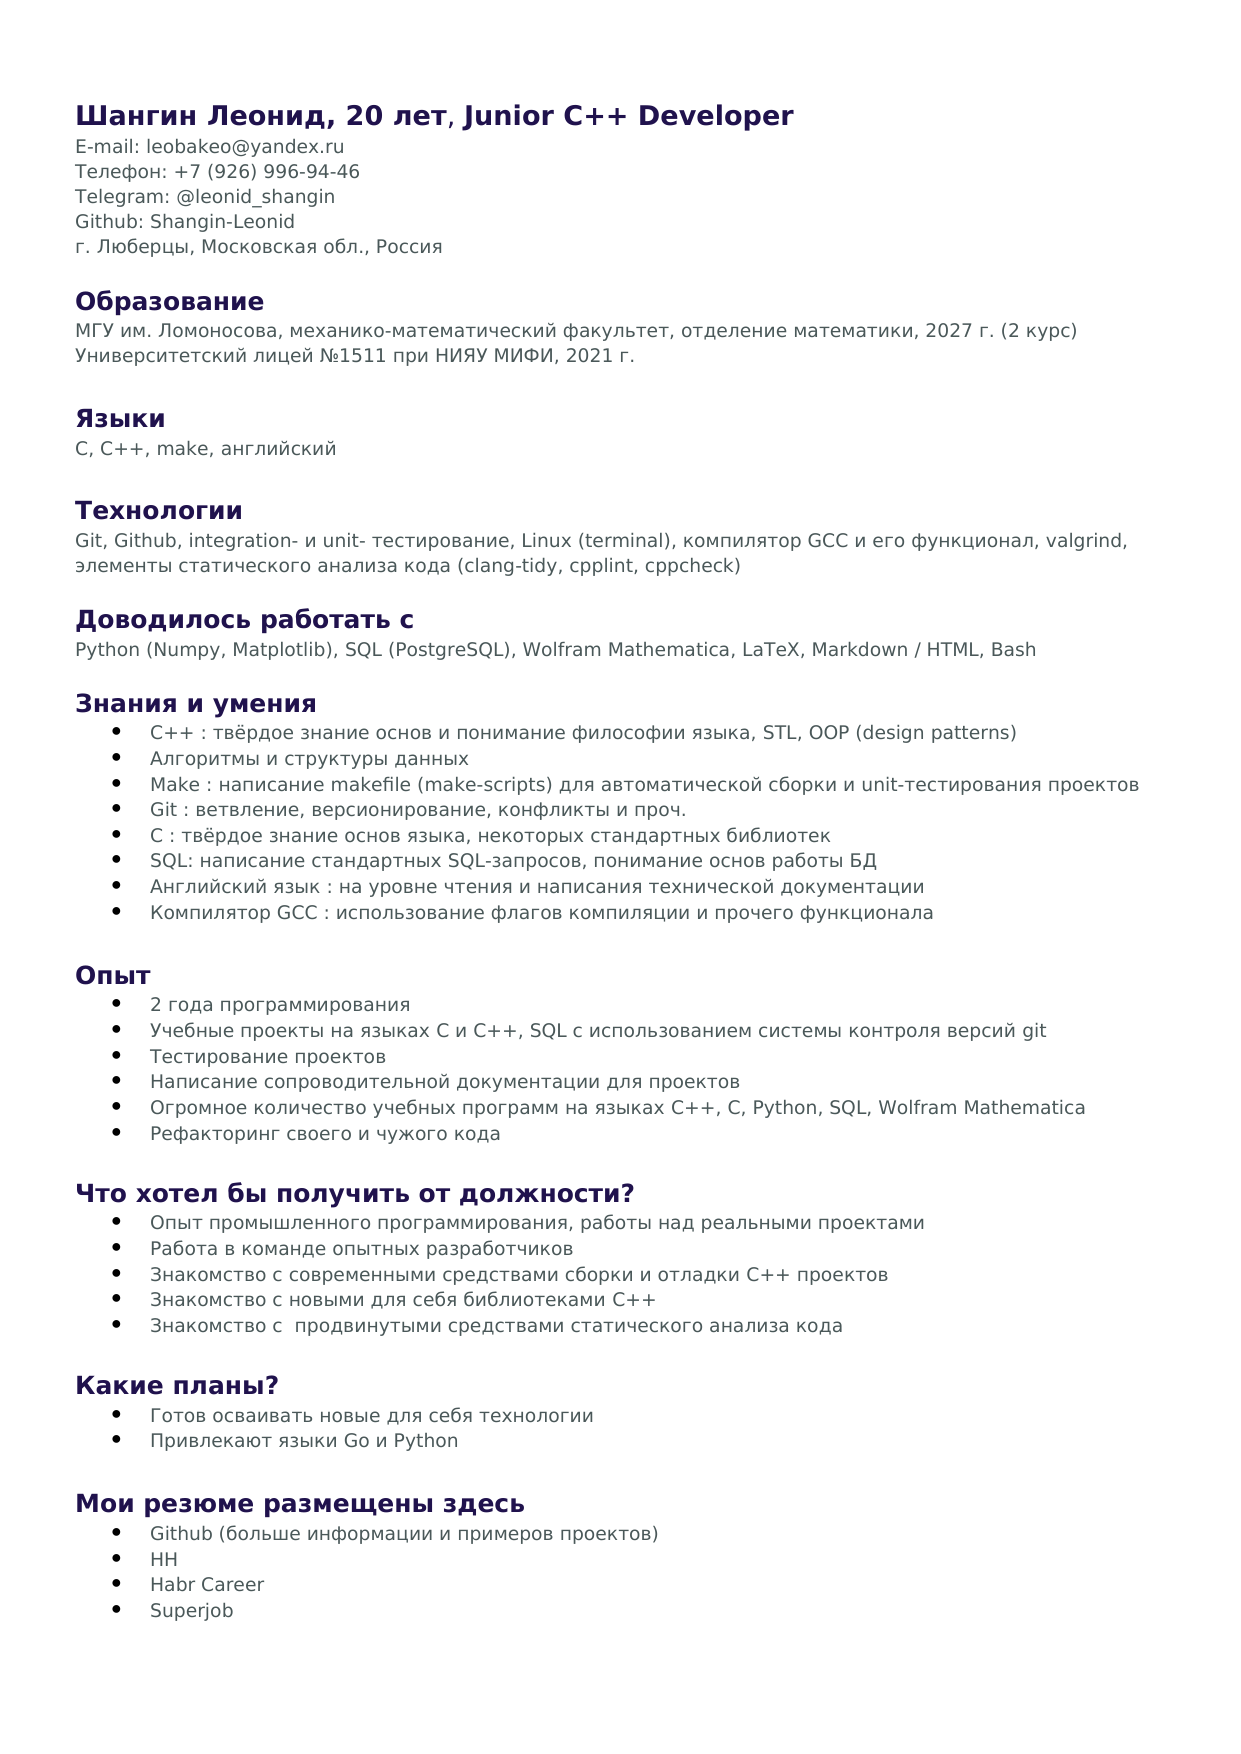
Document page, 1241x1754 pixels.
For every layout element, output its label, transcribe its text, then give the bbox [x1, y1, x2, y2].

text Что хотел бы получить от должности? [75, 1179, 1165, 1208]
list Superjob [112, 1600, 1165, 1622]
list HH [112, 1548, 1165, 1571]
list Огромное количество учебных программ на языках C++, C, Python, SQL, Wolfram Mathematica [112, 1097, 1165, 1119]
text E-mail: leobakeo@yandex.ru [75, 136, 1165, 158]
list C : твёрдое знание основ языка, некоторых стандартных библиотек [112, 825, 1165, 847]
list Алгоритмы и структуры данных [112, 748, 1165, 770]
list SQL: написание стандартных SQL-запросов, понимание основ работы БД [112, 850, 1165, 873]
list Знакомство с современными средствами сборки и отладки C++ проектов [112, 1263, 1165, 1286]
text Языки [75, 404, 1165, 433]
list Написание сопроводительной документации для проектов [112, 1071, 1165, 1093]
text Телефон: +7 (926) 996-94-46 [75, 161, 1165, 183]
text Образование [75, 287, 1165, 316]
list Английский язык : на уровне чтения и написания технической документации [112, 876, 1165, 898]
text C, C++, make, английский [75, 437, 1165, 459]
list Работа в команде опытных разработчиков [112, 1238, 1165, 1260]
text Git, Github, integration- и unit- тестирование, Linux (terminal), компилятор GCC и его функционал, valgrind, элементы статического анализа кода (clang-tidy, cpplint, cppcheck) [75, 530, 1165, 577]
list Рефакторинг своего и чужого кода [112, 1122, 1165, 1145]
list С++ : твёрдое знание основ и понимание философии языка, STL, OOP (design patterns) [112, 722, 1165, 744]
text г. Люберцы, Московская обл., Россия [75, 236, 1165, 258]
text Telegram: @leonid_shangin [75, 186, 1165, 208]
list Make : написание makefile (make-scripts) для автоматической сборки и unit-тестирования проектов [112, 773, 1165, 796]
list Habr Career [112, 1574, 1165, 1596]
text Шангин Леонид, 20 лет, Junior C++ Developer [75, 100, 1165, 131]
text Доводилось работать с [75, 605, 1165, 634]
list Знакомство с продвинутыми средствами статического анализа кода [112, 1315, 1165, 1337]
list Тестирование проектов [112, 1046, 1165, 1068]
list 2 года программирования [112, 994, 1165, 1017]
text Python (Numpy, Matplotlib), SQL (PostgreSQL), Wolfram Mathematica, LaTeX, Markdown / HTML, Bash [75, 638, 1165, 660]
list Привлекают языки Go и Python [112, 1430, 1165, 1452]
list Знакомство с новыми для себя библиотеками C++ [112, 1289, 1165, 1311]
list Компилятор GCC : использование флагов компиляции и прочего функционала [112, 902, 1165, 924]
list Готов осваивать новые для себя технологии [112, 1404, 1165, 1427]
text Github: Shangin-Leonid [75, 211, 1165, 233]
text Технологии [75, 496, 1165, 525]
list Github (больше информации и примеров проектов) [112, 1523, 1165, 1545]
list Git : ветвление, версионирование, конфликты и проч. [112, 799, 1165, 821]
list Опыт промышленного программирования, работы над реальными проектами [112, 1212, 1165, 1234]
list Какие планы? [75, 1371, 1165, 1400]
text Опыт [75, 961, 1165, 990]
list Учебные проекты на языках C и C++, SQL с использованием системы контроля версий git [112, 1020, 1165, 1042]
text Знания и умения [75, 689, 1165, 718]
text МГУ им. Ломоносова, механико-математический факультет, отделение математики, 2027 г. (2 курс) [75, 320, 1165, 342]
text Мои резюме размещены здесь [75, 1489, 1165, 1518]
text Университетский лицей №1511 при НИЯУ МИФИ, 2021 г. [75, 345, 1165, 367]
